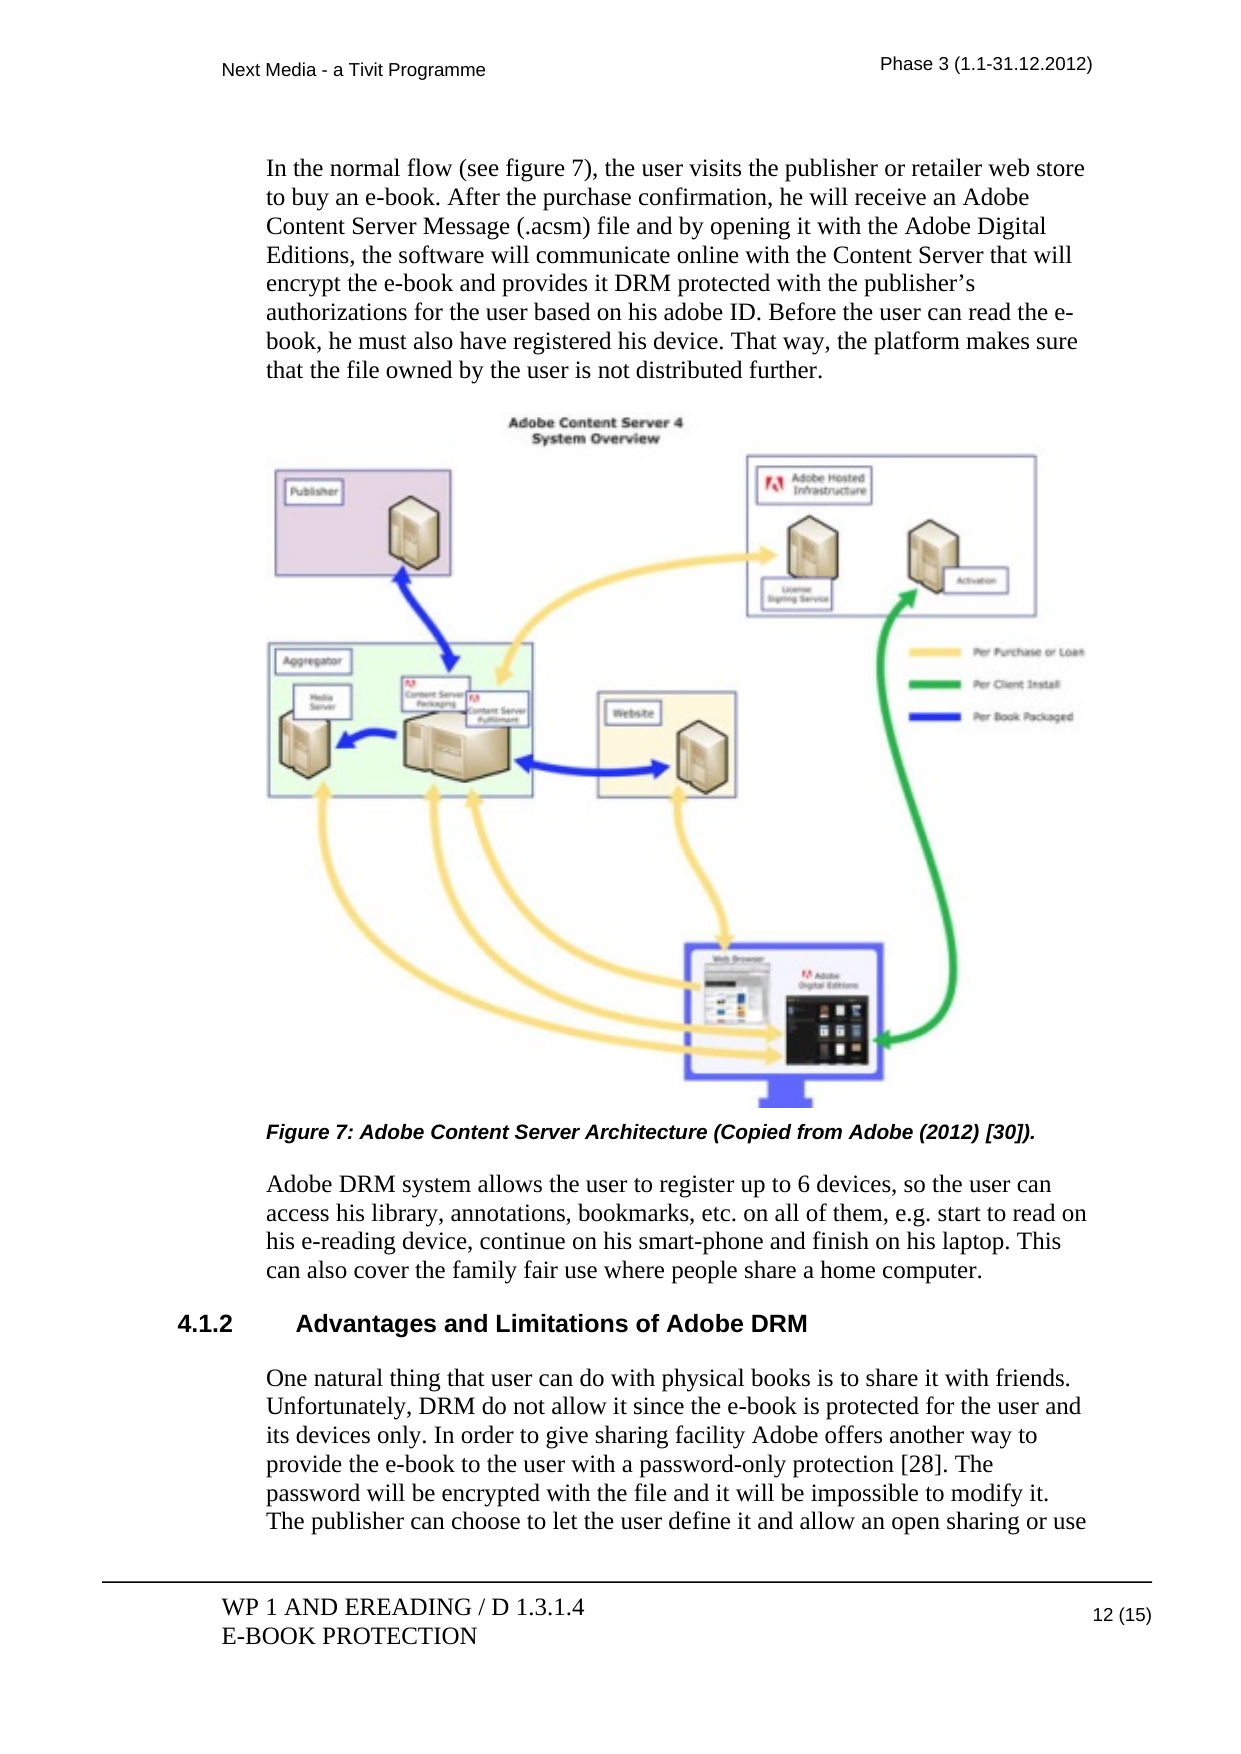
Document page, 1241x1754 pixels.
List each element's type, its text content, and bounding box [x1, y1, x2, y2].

text Adobe DRM system allows the user to register up to 6 devices, so the user can access his library, annotations, bookmarks, etc. on all of them, e.g. start to read on his e-reading device, continue on his smart-phone and finish on his laptop. This can also cover the family fair use where people share a home computer. [266, 1169, 1092, 1284]
text Figure 7: Adobe Content Server Architecture (Copied from Adobe (2012) ). [266, 1120, 1092, 1144]
picture [265, 412, 1090, 1108]
text In the normal flow (see figure 7), the user visits the publisher or retailer web store to buy an e-book. After the purchase confirmation, he will receive an Adobe Content Server Message (.acsm) file and by opening it with the Adobe Digital Editions, the software will communicate online with the Content Server that will encrypt the e-book and provides it DRM protected with the publisher’s authorizations for the user based on his adobe ID. Before the user can read the e-book, he must also have registered his device. That way, the platform makes sure that the file owned by the user is not distributed further. [266, 153, 1092, 383]
subtitle Advantages and Limitations of Adobe DRM [177, 1309, 1092, 1338]
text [266, 1363, 1092, 1535]
